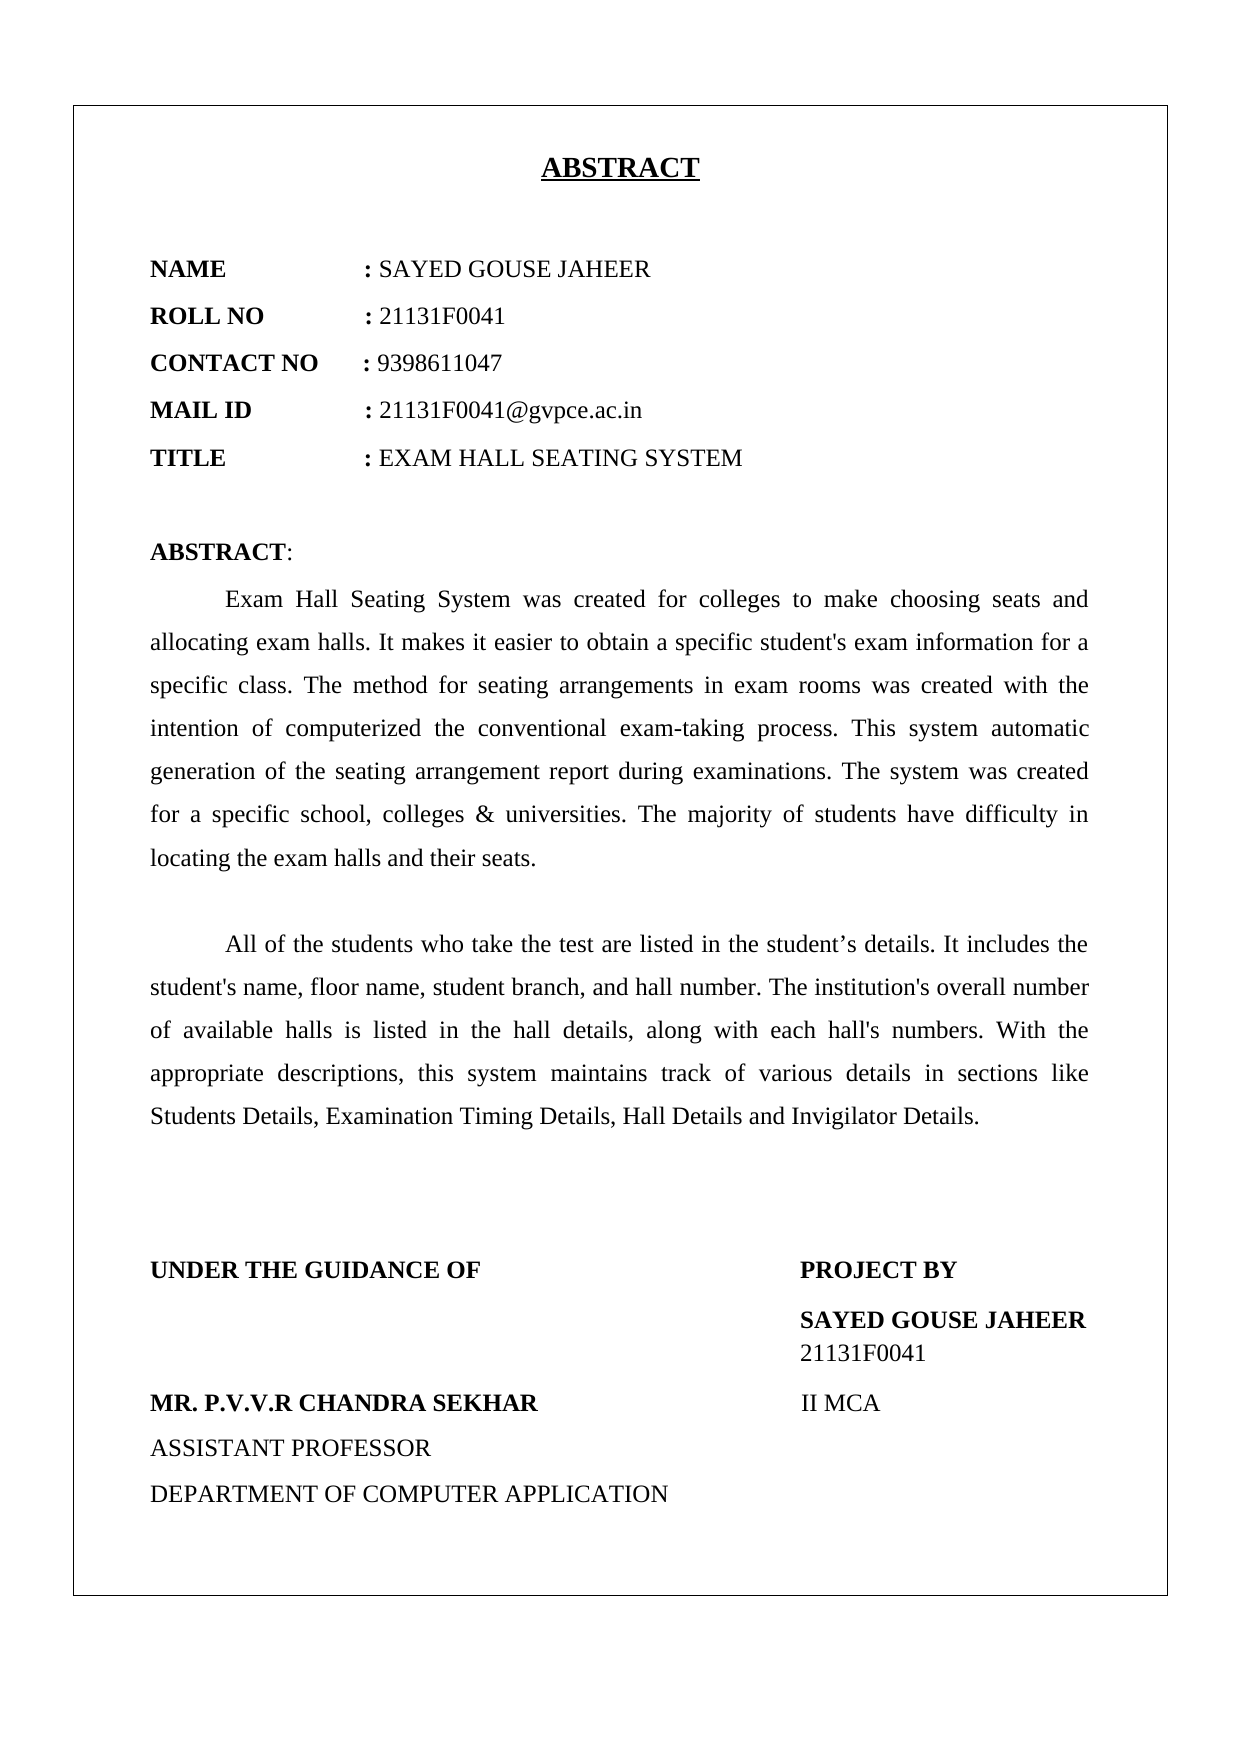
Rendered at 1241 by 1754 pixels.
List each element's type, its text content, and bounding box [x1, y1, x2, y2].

text TITLE : EXAM HALL SEATING SYSTEM [150, 443, 1090, 471]
text ABSTRACT: [150, 537, 1090, 566]
text All of the students who take the test are listed in the student’s details. It includes the student's name, floor name, student branch, and hall number. The institution's overall number of available halls is listed in the hall details, along with each hall's numbers. With the appropriate descriptions, this system maintains track of various details in sections like Students Details, Examination Timing Details, Hall Details and Invigilator Details. [150, 929, 1090, 1130]
text ABSTRACT [150, 150, 1090, 183]
text ROLL NO : 21131F0041 [150, 301, 1090, 330]
text UNDER THE GUIDANCE OF PROJECT BY [150, 1255, 1090, 1284]
text SAYED GOUSE JAHEER 21131F0041 [150, 1305, 1090, 1367]
text NAME : SAYED GOUSE JAHEER [150, 254, 1090, 283]
text MR. P.V.V.R CHANDRA SEKHAR II MCA [150, 1388, 1090, 1417]
text ASSISTANT PROFESSOR [150, 1433, 1090, 1462]
text CONTACT NO : 9398611047 [150, 348, 1090, 377]
text Exam Hall Seating System was created for colleges to make choosing seats and allocating exam halls. It makes it easier to obtain a specific student's exam information for a specific class. The method for seating arrangements in exam rooms was created with the intention of computerized the conventional exam-taking process. This system automatic generation of the seating arrangement report during examinations. The system was created for a specific school, colleges & universities. The majority of students have difficulty in locating the exam halls and their seats. [150, 584, 1090, 871]
text MAIL ID : 21131F0041@gvpce.ac.in [150, 396, 1090, 424]
text DEPARTMENT OF COMPUTER APPLICATION [150, 1479, 1090, 1507]
